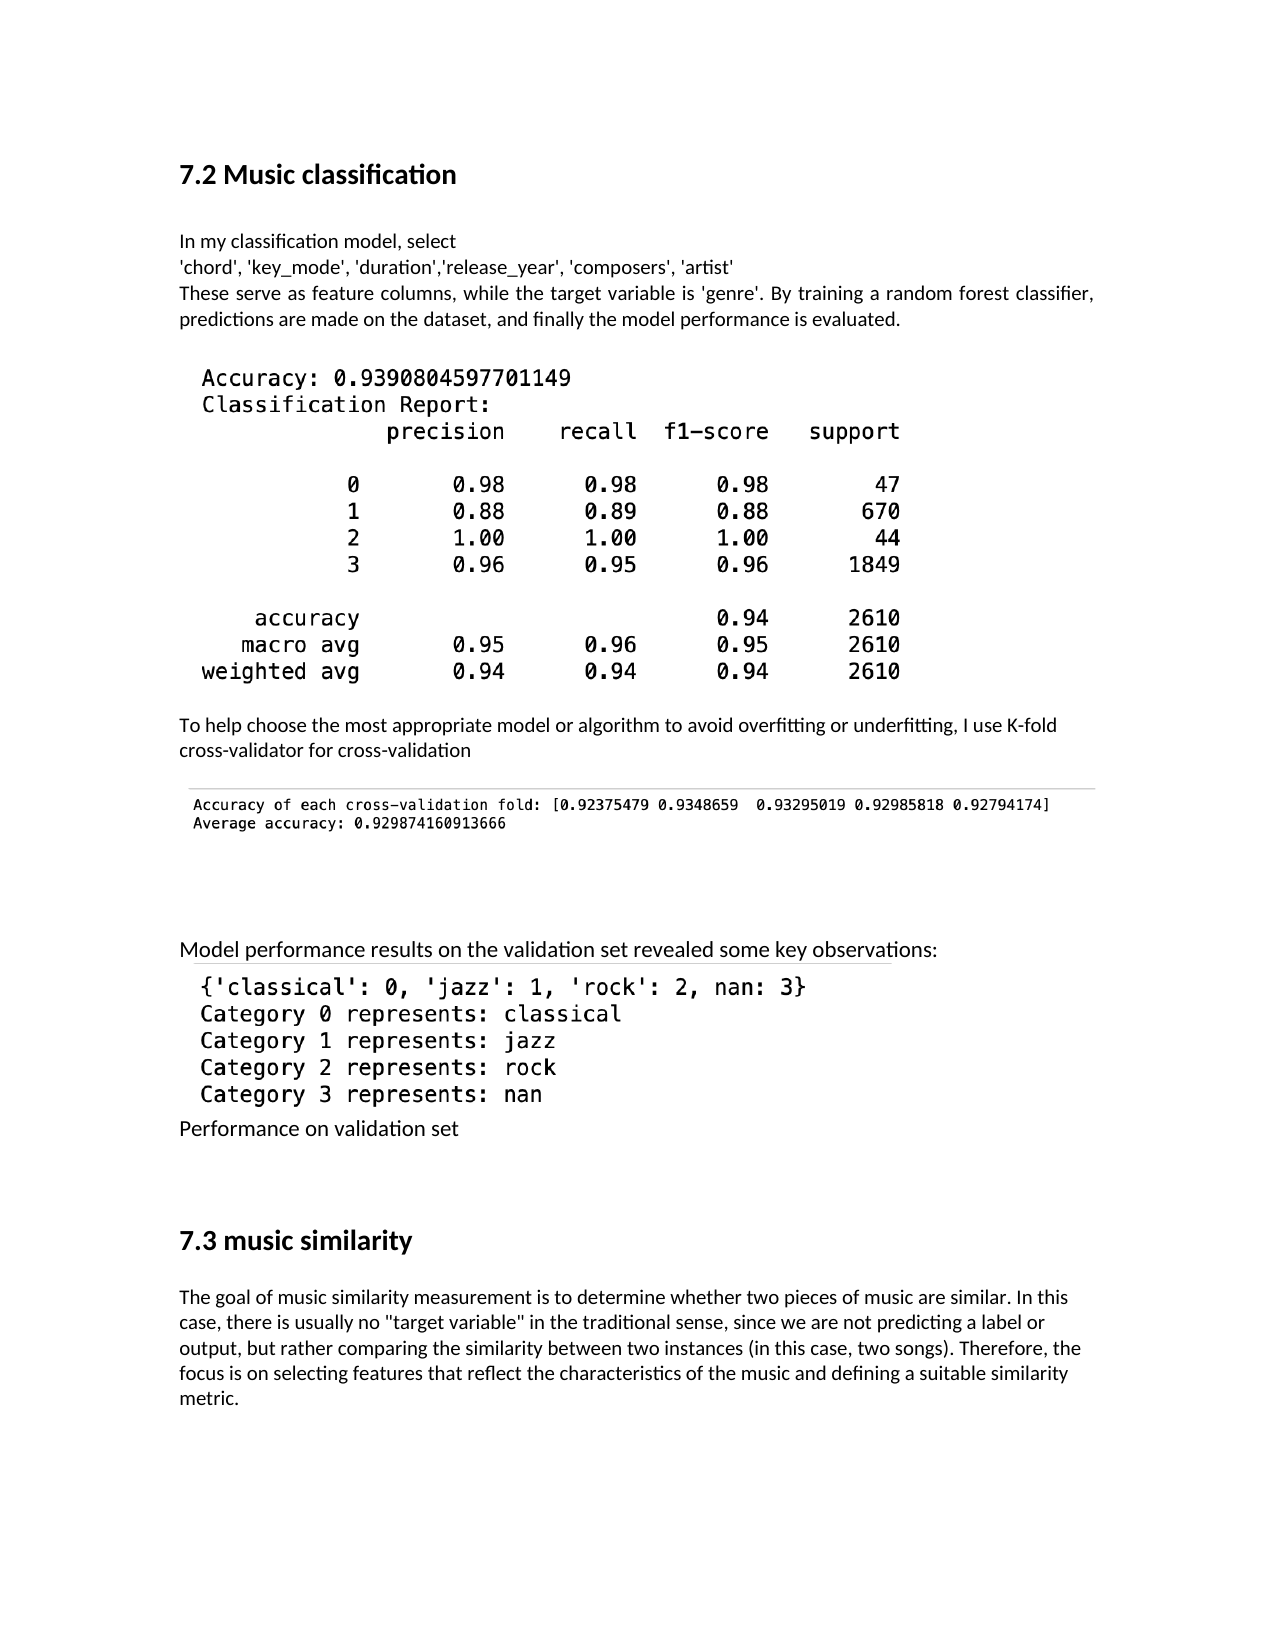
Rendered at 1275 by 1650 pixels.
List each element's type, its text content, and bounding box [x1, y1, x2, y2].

list These serve as feature columns, while the target variable is 'genre'. By training a random forest classifier, predictions are made on the dataset, and finally the model performance is evaluated. [179, 281, 1096, 331]
list In my classification model, select [179, 228, 1096, 254]
picture [179, 788, 1096, 851]
picture [179, 357, 927, 713]
text 7.3 music similarity [179, 1222, 1096, 1258]
text The goal of music similarity measurement is to determine whether two pieces of music are similar. In this case, there is usually no "target variable" in the traditional sense, since we are not predicting a label or output, but rather comparing the similarity between two instances (in this case, two songs). Therefore, the focus is on selecting features that reflect the characteristics of the music and defining a suitable similarity metric. [179, 1284, 1096, 1411]
picture [179, 963, 892, 1115]
text 7.2 Music classification [179, 156, 1096, 192]
text Model performance results on the validation set revealed some key observations: [179, 935, 1096, 963]
text Performance on validation set [179, 1114, 1096, 1143]
text To help choose the most appropriate model or algorithm to avoid overfitting or underfitting, I use K-fold cross-validator for cross-validation [179, 712, 1096, 763]
list 'chord', 'key_mode', 'duration','release_year', 'composers', 'artist' [179, 254, 1096, 280]
